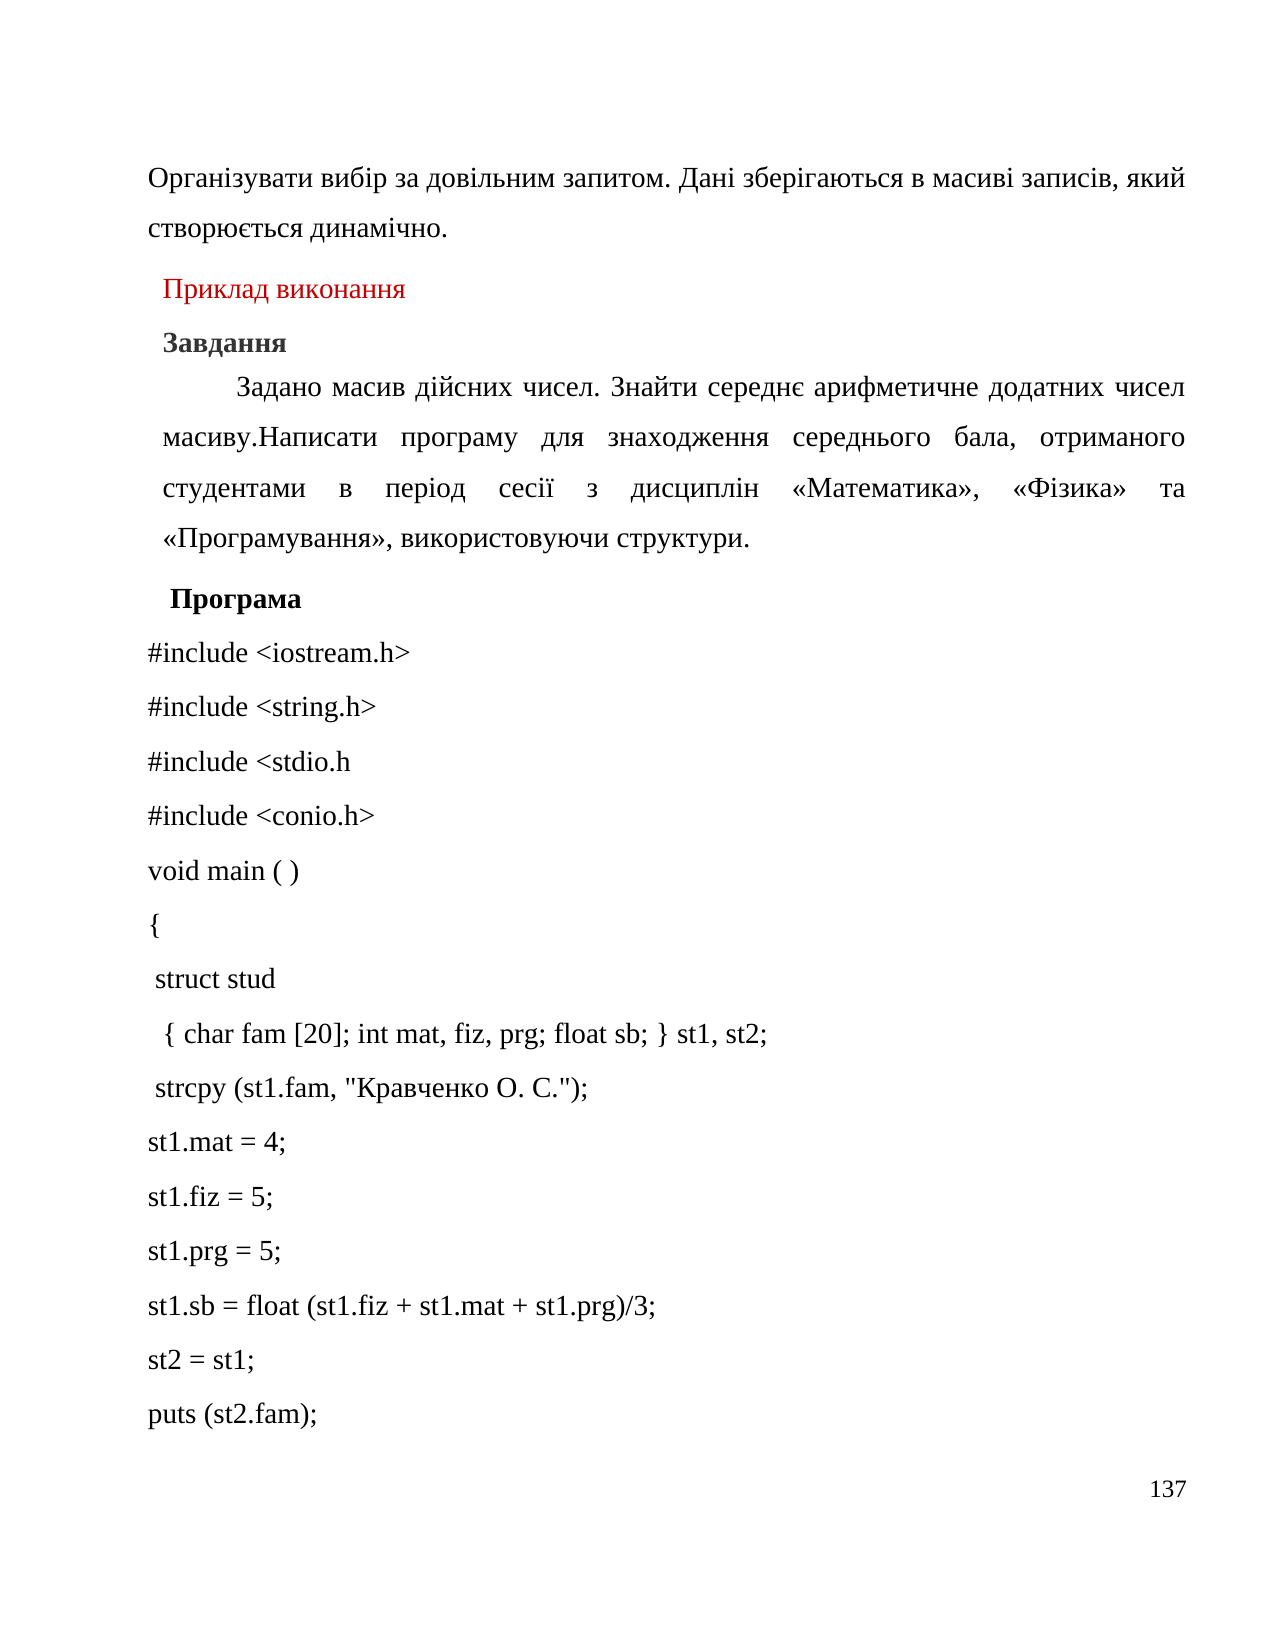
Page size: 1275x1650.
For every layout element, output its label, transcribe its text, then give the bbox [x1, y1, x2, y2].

text Завдання [162, 325, 1186, 359]
text Програма [162, 581, 1186, 614]
text st2 = st1; [148, 1342, 1186, 1376]
text struct stud [148, 961, 1186, 995]
text #include <conio.h> [148, 798, 1186, 832]
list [148, 160, 1186, 243]
text { char fam [20]; int mat, fiz, prg; float sb; } st1, st2; [148, 1016, 1186, 1049]
text Приклад виконання [162, 271, 1186, 304]
text st1.prg = 5; [148, 1233, 1186, 1267]
text st1.fiz = 5; [148, 1179, 1186, 1212]
text void main ( ) [148, 853, 1186, 886]
text st1.sb = float (st1.fiz + st1.mat + st1.prg)/3; [148, 1288, 1186, 1321]
text #include <iostream.h> [148, 635, 1186, 669]
text Задано масив дійсних чисел. Знайти середнє арифметичне додатних чисел масиву.Написати програму для знаходження середнього бала, отриманого студентами в період сесії з дисциплін «Математика», «Фізика» та «Програмування», використовуючи структури. [162, 369, 1186, 553]
text st1.mat = 4; [148, 1124, 1186, 1158]
text strcpy (st1.fam, "Кравченко O. С."); [148, 1070, 1186, 1104]
text { [148, 907, 1186, 941]
text #include <string.h> [148, 689, 1186, 723]
text #include <stdio.h [148, 744, 1186, 777]
text puts (st2.fam); [148, 1396, 1186, 1430]
